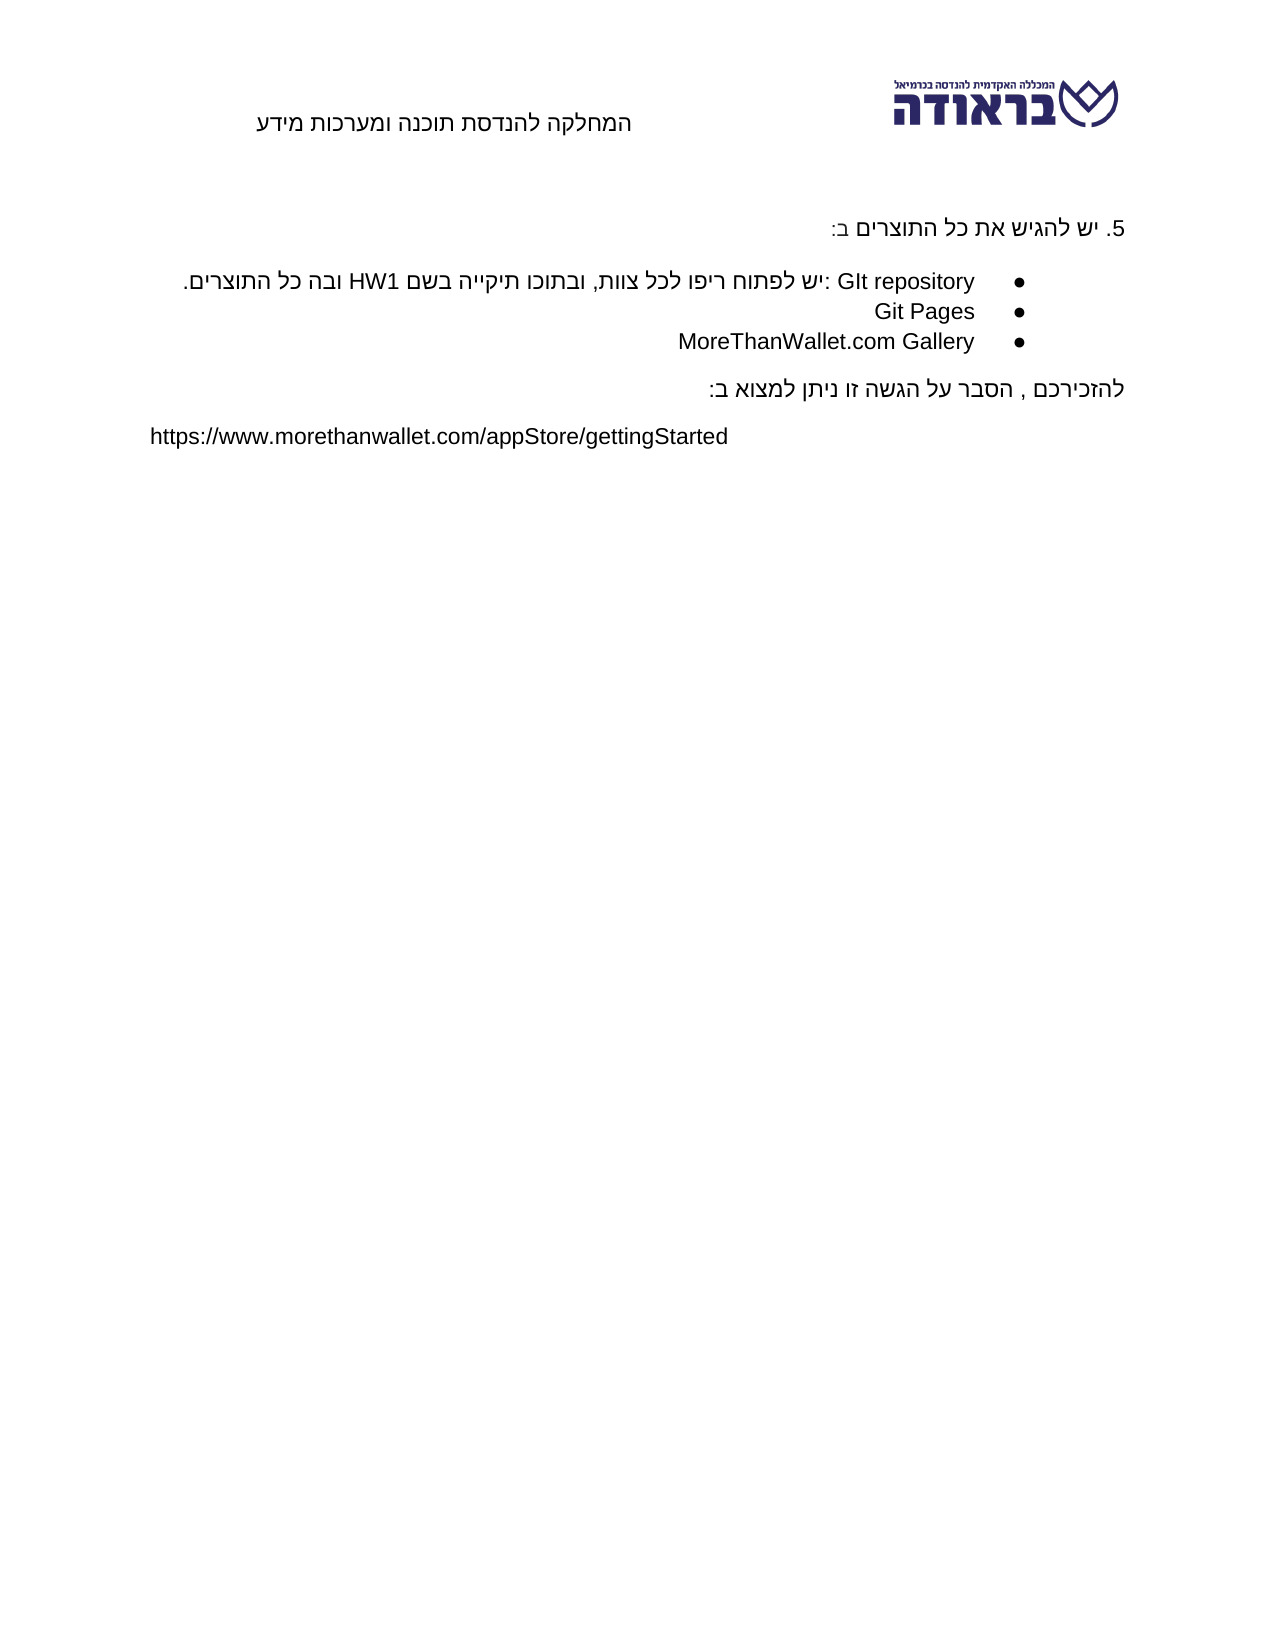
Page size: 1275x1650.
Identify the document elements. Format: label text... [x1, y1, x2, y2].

text 5. יש להגיש את כל התוצרים ב: [187, 215, 1125, 242]
text להזכירכם , הסבר על הגשה זו ניתן למצוא ב: [150, 376, 1125, 402]
text https://www.morethanwallet.com/appStore/gettingStarted [150, 423, 1125, 449]
list GIt repository :יש לפתוח ריפו לכל צוות, ובתוכו תיקייה בשם HW1 ובה כל התוצרים. [150, 268, 1012, 294]
list MoreThanWallet.com Gallery [150, 328, 1012, 355]
list Git Pages [150, 298, 1012, 324]
picture [887, 75, 1125, 132]
